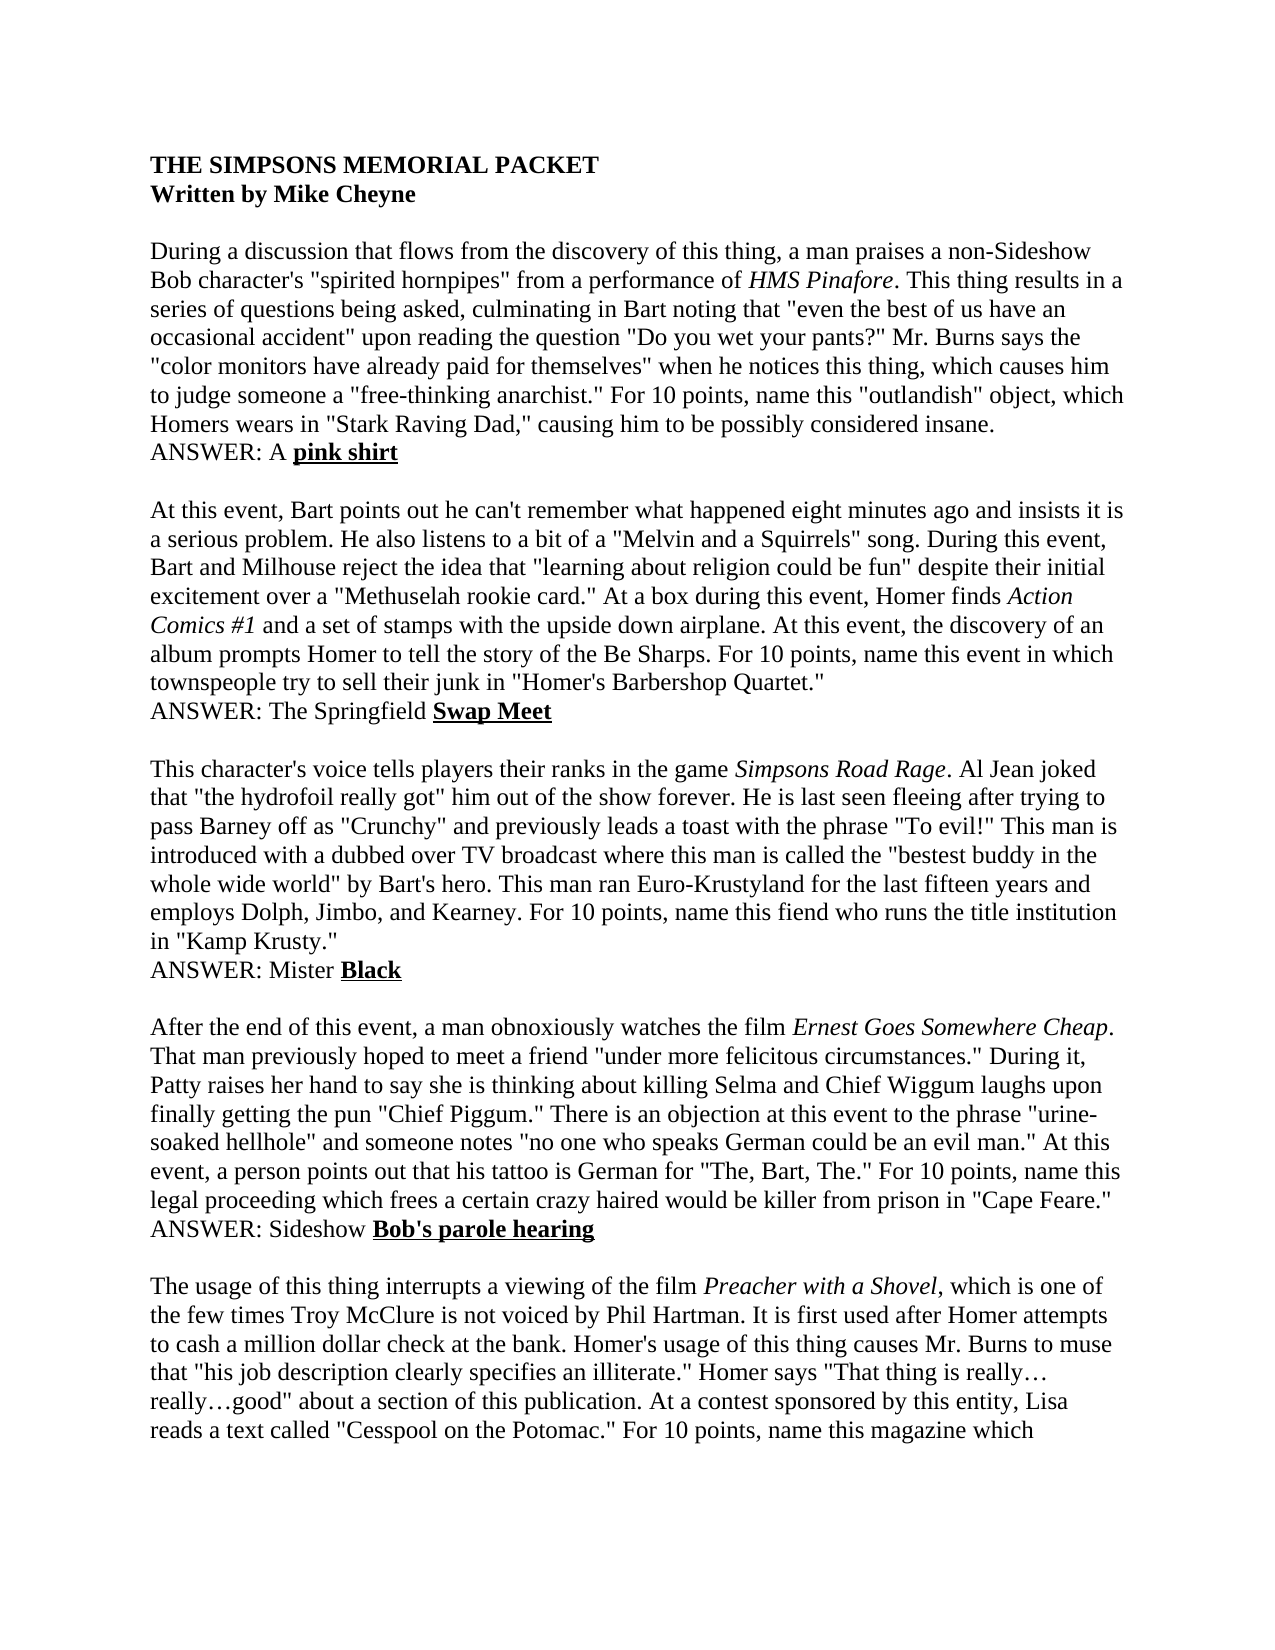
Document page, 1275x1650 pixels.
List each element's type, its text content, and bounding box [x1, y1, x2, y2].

text This character's voice tells players their ranks in the game Simpsons Road Rage. Al Jean joked that "the hydrofoil really got" him out of the show forever. He is last seen fleeing after trying to pass Barney off as "Crunchy" and previously leads a toast with the phrase "To evil!" This man is introduced with a dubbed over TV broadcast where this man is called the "bestest buddy in the whole wide world" by Bart's hero. This man ran Euro-Krustyland for the last fifteen years and employs Dolph, Jimbo, and Kearney. For 10 points, name this fiend who runs the title institution in "Kamp Krusty." [150, 754, 1125, 955]
text ANSWER: A pink shirt [150, 437, 1125, 466]
text At this event, Bart points out he can't remember what happened eight minutes ago and insists it is a serious problem. He also listens to a bit of a "Melvin and a Squirrels" song. During this event, Bart and Milhouse reject the idea that "learning about religion could be fun" despite their initial excitement over a "Methuselah rookie card." At a box during this event, Homer finds Action Comics #1 and a set of stamps with the upside down airplane. At this event, the discovery of an album prompts Homer to tell the story of the Be Sharps. For 10 points, name this event in which townspeople try to sell their junk in "Homer's Barbershop Quartet." [150, 495, 1125, 696]
text THE SIMPSONS MEMORIAL PACKET [150, 150, 1125, 179]
text ANSWER: Mister Black [150, 955, 1125, 984]
text ANSWER: Sideshow Bob's parole hearing [150, 1214, 1125, 1242]
text During a discussion that flows from the discovery of this thing, a man praises a non-Sideshow Bob character's "spirited hornpipes" from a performance of HMS Pinafore. This thing results in a series of questions being asked, culminating in Bart noting that "even the best of us have an occasional accident" upon reading the question "Do you wet your pants?" Mr. Burns says the "color monitors have already paid for themselves" when he notices this thing, which causes him to judge someone a "free-thinking anarchist." For 10 points, name this "outlandish" object, which Homers wears in "Stark Raving Dad," causing him to be possibly considered insane. [150, 236, 1125, 437]
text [150, 1271, 1125, 1444]
text After the end of this event, a man obnoxiously watches the film Ernest Goes Somewhere Cheap. That man previously hoped to meet a friend "under more felicitous circumstances." During it, Patty raises her hand to say she is thinking about killing Selma and Chief Wiggum laughs upon finally getting the pun "Chief Piggum." There is an objection at this event to the phrase "urine-soaked hellhole" and someone notes "no one who speaks German could be an evil man." At this event, a person points out that his tattoo is German for "The, Bart, The." For 10 points, name this legal proceeding which frees a certain crazy haired would be killer from prison in "Cape Feare." [150, 1012, 1125, 1214]
text ANSWER: The Springfield Swap Meet [150, 696, 1125, 725]
text Written by Mike Cheyne [150, 179, 1125, 207]
